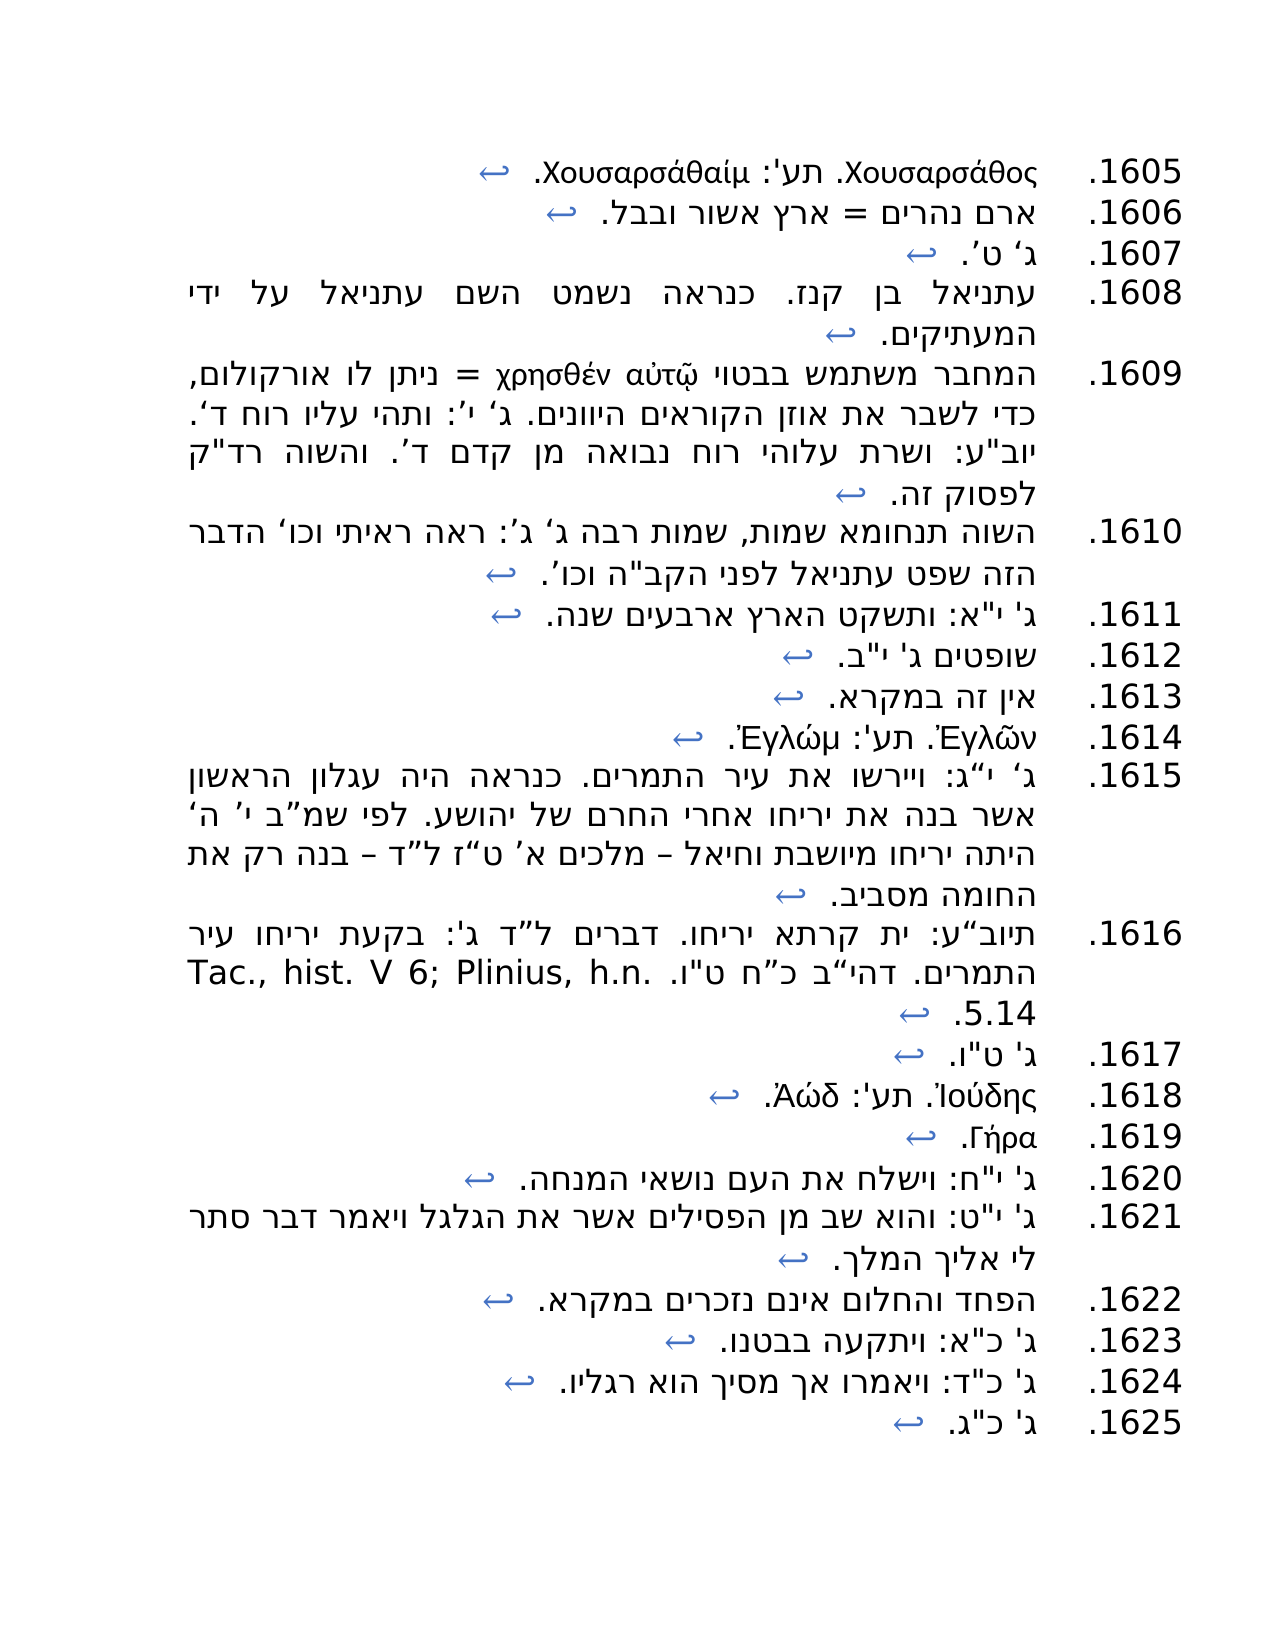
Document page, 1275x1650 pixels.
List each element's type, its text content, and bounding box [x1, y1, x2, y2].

list המחבר משתמש בבטוי χρησθέν αὐτῷ = ניתן לו אורקולום, כדי לשבר את אוזן הקוראים היוונים. ג‘ י’: ותהי עליו רוח ד‘. יוב"ע: ושרת עלוהי רוח נבואה מן קדם ד’. והשוה רד"ק לפסוק זה. ↩ [187, 353, 1087, 513]
list Ἰούδης. תע': Ἀώδ. ↩ [187, 1074, 1087, 1115]
list Ἐγλῶν. תע': Ἐγλώμ. ↩ [187, 716, 1087, 757]
list הפחד והחלום אינם נזכרים במקרא. ↩ [187, 1278, 1087, 1319]
list ג' י"ח: וישלח את העם נושאי המנחה. ↩ [187, 1157, 1087, 1198]
list ג' כ"ג. ↩ [187, 1401, 1087, 1442]
list ארם נהרים = ארץ אשור ובבל. ↩ [187, 191, 1087, 232]
list ג‘ ט’. ↩ [187, 232, 1087, 273]
list ג' ט"ו. ↩ [187, 1033, 1087, 1074]
list ג' י"א: ותשקט הארץ ארבעים שנה. ↩ [187, 593, 1087, 634]
list שופטים ג' י"ב. ↩ [187, 634, 1087, 675]
list אין זה במקרא. ↩ [187, 675, 1087, 716]
list Γήρα. ↩ [187, 1115, 1087, 1157]
list ג' כ"א: ויתקעה בבטנו. ↩ [187, 1319, 1087, 1360]
list Χουσαρσάθος. תע': Χουσαρσάθαίμ. ↩ [187, 150, 1087, 191]
list השוה תנחומא שמות, שמות רבה ג‘ ג’: ראה ראיתי וכו‘ הדבר הזה שפט עתניאל לפני הקב"ה וכו’. ↩ [187, 513, 1087, 593]
list ג' כ"ד: ויאמרו אך מסיך הוא רגליו. ↩ [187, 1360, 1087, 1401]
list ג‘ י“ג: ויירשו את עיר התמרים. כנראה היה עגלון הראשון אשר בנה את יריחו אחרי החרם של יהושע. לפי שמ”ב י’ ה‘ היתה יריחו מיושבת וחיאל – מלכים א’ ט“ז ל”ד – בנה רק את החומה מסביב. ↩ [187, 757, 1087, 914]
list ג' י"ט: והוא שב מן הפסילים אשר את הגלגל ויאמר דבר סתר לי אליך המלך. ↩ [187, 1198, 1087, 1278]
list עתניאל בן קנז. כנראה נשמט השם עתניאל על ידי המעתיקים. ↩ [187, 273, 1087, 353]
list תיוב“ע: ית קרתא יריחו. דברים ל”ד ג': בקעת יריחו עיר התמרים. דהי“ב כ”ח ט"ו. Tac., hist. V 6; Plinius, h.n. 5.14. ↩ [187, 914, 1087, 1033]
